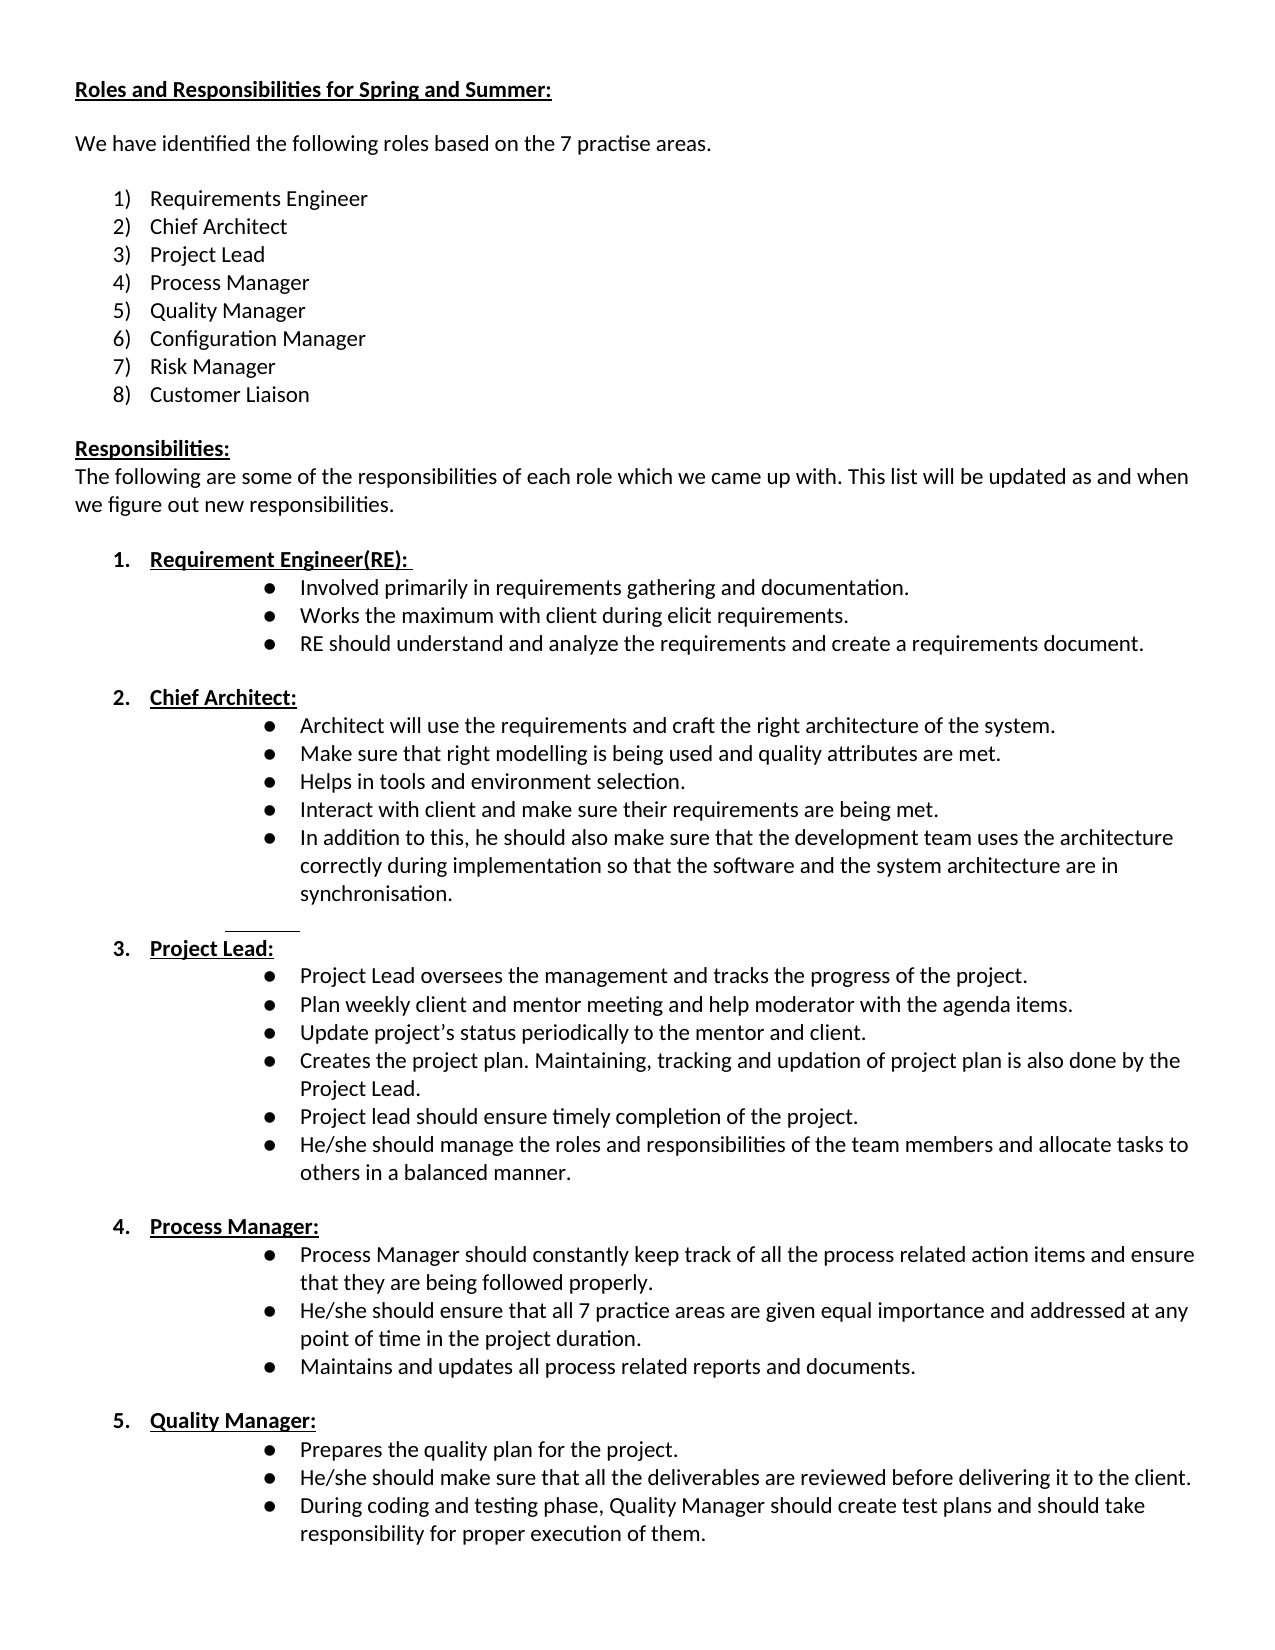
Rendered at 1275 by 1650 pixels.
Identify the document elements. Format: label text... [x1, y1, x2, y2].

list Architect will use the requirements and craft the right architecture of the system. [263, 711, 1200, 739]
list Project lead should ensure timely completion of the project. [263, 1102, 1200, 1130]
list Interact with client and make sure their requirements are being met. [263, 795, 1200, 823]
text Responsibilities: [75, 434, 1200, 462]
list Process Manager [113, 268, 1200, 296]
list Works the maximum with client during elicit requirements. [263, 601, 1200, 629]
list RE should understand and analyze the requirements and create a requirements document. [263, 629, 1200, 657]
list Requirements Engineer [113, 184, 1200, 212]
list He/she should ensure that all 7 practice areas are given equal importance and addressed at any point of time in the project duration. [263, 1296, 1200, 1352]
list Customer Liaison [113, 380, 1200, 408]
list Project Lead [113, 240, 1200, 268]
list He/she should manage the roles and responsibilities of the team members and allocate tasks to others in a balanced manner. [263, 1130, 1200, 1186]
list Chief Architect [113, 212, 1200, 240]
list Process Manager: [113, 1212, 1200, 1240]
list Helps in tools and environment selection. [263, 767, 1200, 795]
list In addition to this, he should also make sure that the development team uses the architecture correctly during implementation so that the software and the system architecture are in synchronisation. [263, 823, 1200, 907]
list Involved primarily in requirements gathering and documentation. [263, 573, 1200, 601]
text We have identified the following roles based on the 7 practise areas. [75, 129, 1200, 157]
list Prepares the quality plan for the project. [263, 1435, 1200, 1463]
list Maintains and updates all process related reports and documents. [263, 1352, 1200, 1380]
list Make sure that right modelling is being used and quality attributes are met. [263, 739, 1200, 767]
list He/she should make sure that all the deliverables are reviewed before delivering it to the client. [263, 1463, 1200, 1491]
list Configuration Manager [113, 324, 1200, 352]
list Quality Manager: [113, 1407, 1200, 1435]
list Project Lead oversees the management and tracks the progress of the project. [263, 962, 1200, 990]
list Project Lead: [113, 934, 1200, 962]
list Risk Manager [113, 352, 1200, 380]
list During coding and testing phase, Quality Manager should create test plans and should take responsibility for proper execution of them. [263, 1491, 1200, 1547]
list Update project’s status periodically to the mentor and client. [263, 1018, 1200, 1046]
list Process Manager should constantly keep track of all the process related action items and ensure that they are being followed properly. [263, 1240, 1200, 1296]
list Plan weekly client and mentor meeting and help moderator with the agenda items. [263, 990, 1200, 1018]
list Creates the project plan. Maintaining, tracking and updation of project plan is also done by the Project Lead. [263, 1046, 1200, 1102]
text The following are some of the responsibilities of each role which we came up with. This list will be updated as and when we figure out new responsibilities. [75, 462, 1200, 518]
list Quality Manager [113, 296, 1200, 324]
text Roles and Responsibilities for Spring and Summer: [75, 75, 1200, 103]
list Chief Architect: [113, 683, 1200, 711]
list Requirement Engineer(RE): [113, 545, 1200, 573]
